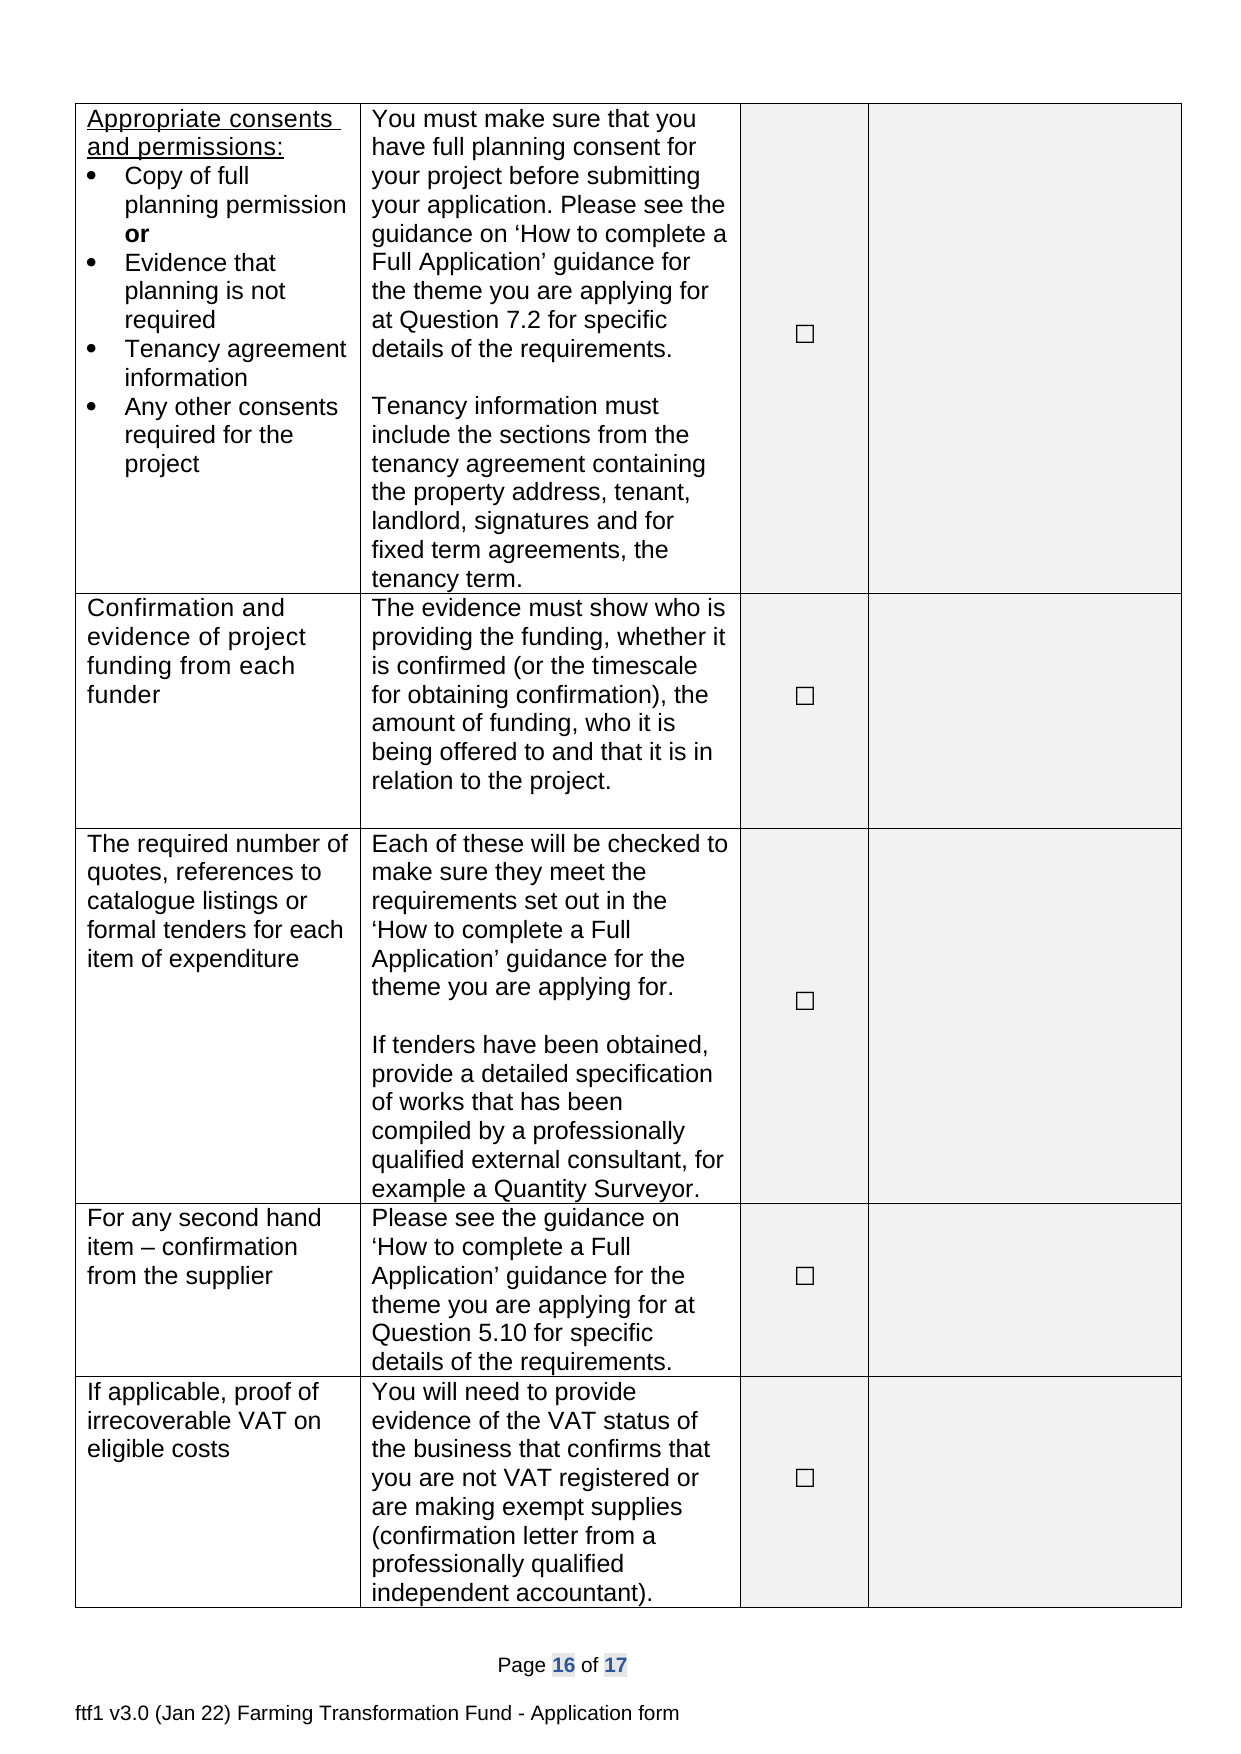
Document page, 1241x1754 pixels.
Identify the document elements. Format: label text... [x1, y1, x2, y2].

table_cell [741, 1377, 868, 1607]
table_cell Each of these will be checked to make sure they meet the requirements set out in the ‘How to complete a Full Application’ guidance for the theme you are applying for. If tenders have been obtained, provide a detailed specification of works that has been compiled by a professionally qualified external consultant, for example a Quantity Surveyor. [361, 829, 740, 1202]
table_cell Appropriate consents and permissions: Copy of full planning permission or Evidence that planning is not required Tenancy agreement information Any other consents required for the project [76, 104, 360, 592]
table_cell [741, 829, 868, 1202]
table_cell The evidence must show who is providing the funding, whether it is confirmed (or the timescale for obtaining confirmation), the amount of funding, who it is being offered to and that it is in relation to the project. [361, 594, 740, 828]
table_cell You will need to provide evidence of the VAT status of the business that confirms that you are not VAT registered or are making exempt supplies (confirmation letter from a professionally qualified independent accountant). [361, 1377, 740, 1607]
table_cell You must make sure that you have full planning consent for your project before submitting your application. Please see the guidance on ‘How to complete a Full Application’ guidance for the theme you are applying for at Question 7.2 for specific details of the requirements. Tenancy information must include the sections from the tenancy agreement containing the property address, tenant, landlord, signatures and for fixed term agreements, the tenancy term. [361, 104, 740, 592]
table_cell Confirmation and evidence of project funding from each funder [76, 594, 360, 828]
table_cell If applicable, proof of irrecoverable VAT on eligible costs [76, 1377, 360, 1607]
table_cell [741, 594, 868, 828]
table_cell [741, 104, 868, 592]
table_cell Please see the guidance on ‘How to complete a Full Application’ guidance for the theme you are applying for at Question 5.10 for specific details of the requirements. [361, 1204, 740, 1376]
table_cell [741, 1204, 868, 1376]
table_cell The required number of quotes, references to catalogue listings or formal tenders for each item of expenditure [76, 829, 360, 1202]
table_cell For any second hand item – confirmation from the supplier [76, 1204, 360, 1376]
